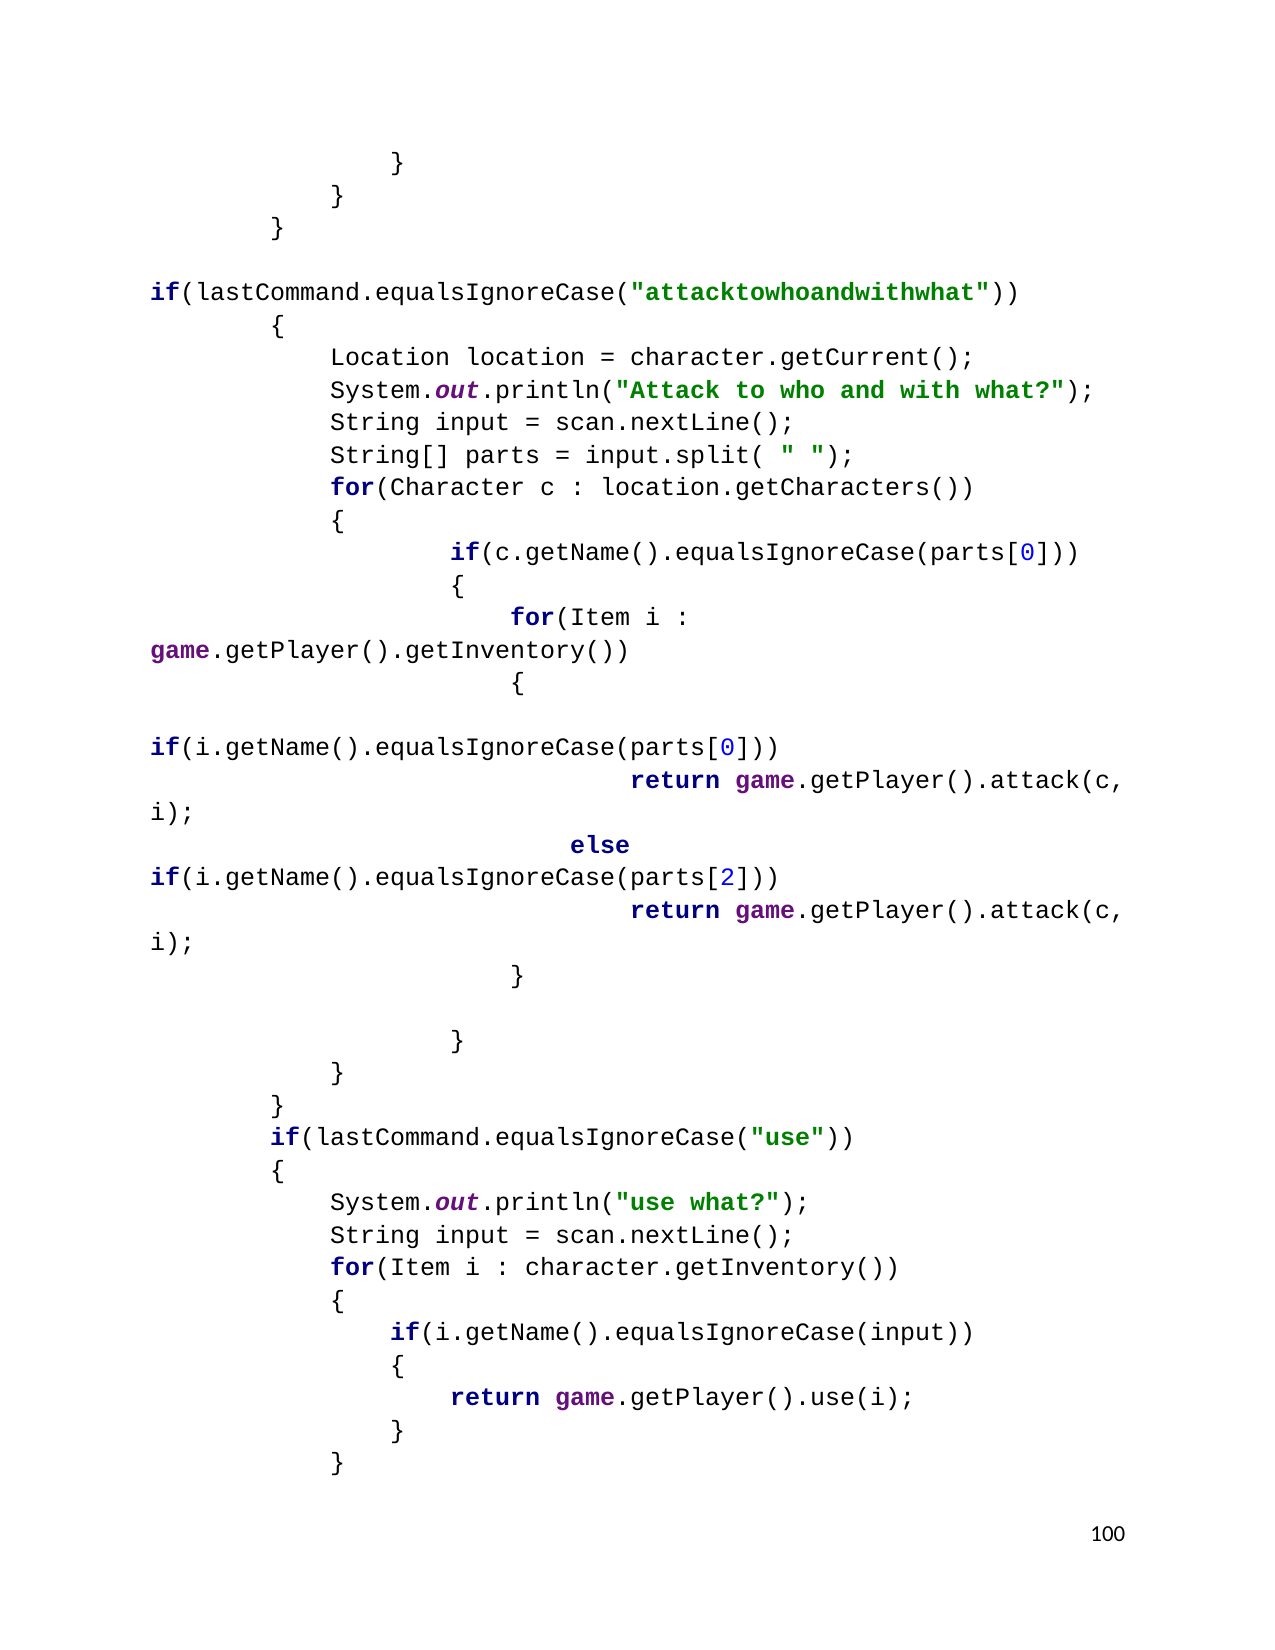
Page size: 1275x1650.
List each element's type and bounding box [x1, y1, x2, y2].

text [150, 150, 1125, 1478]
